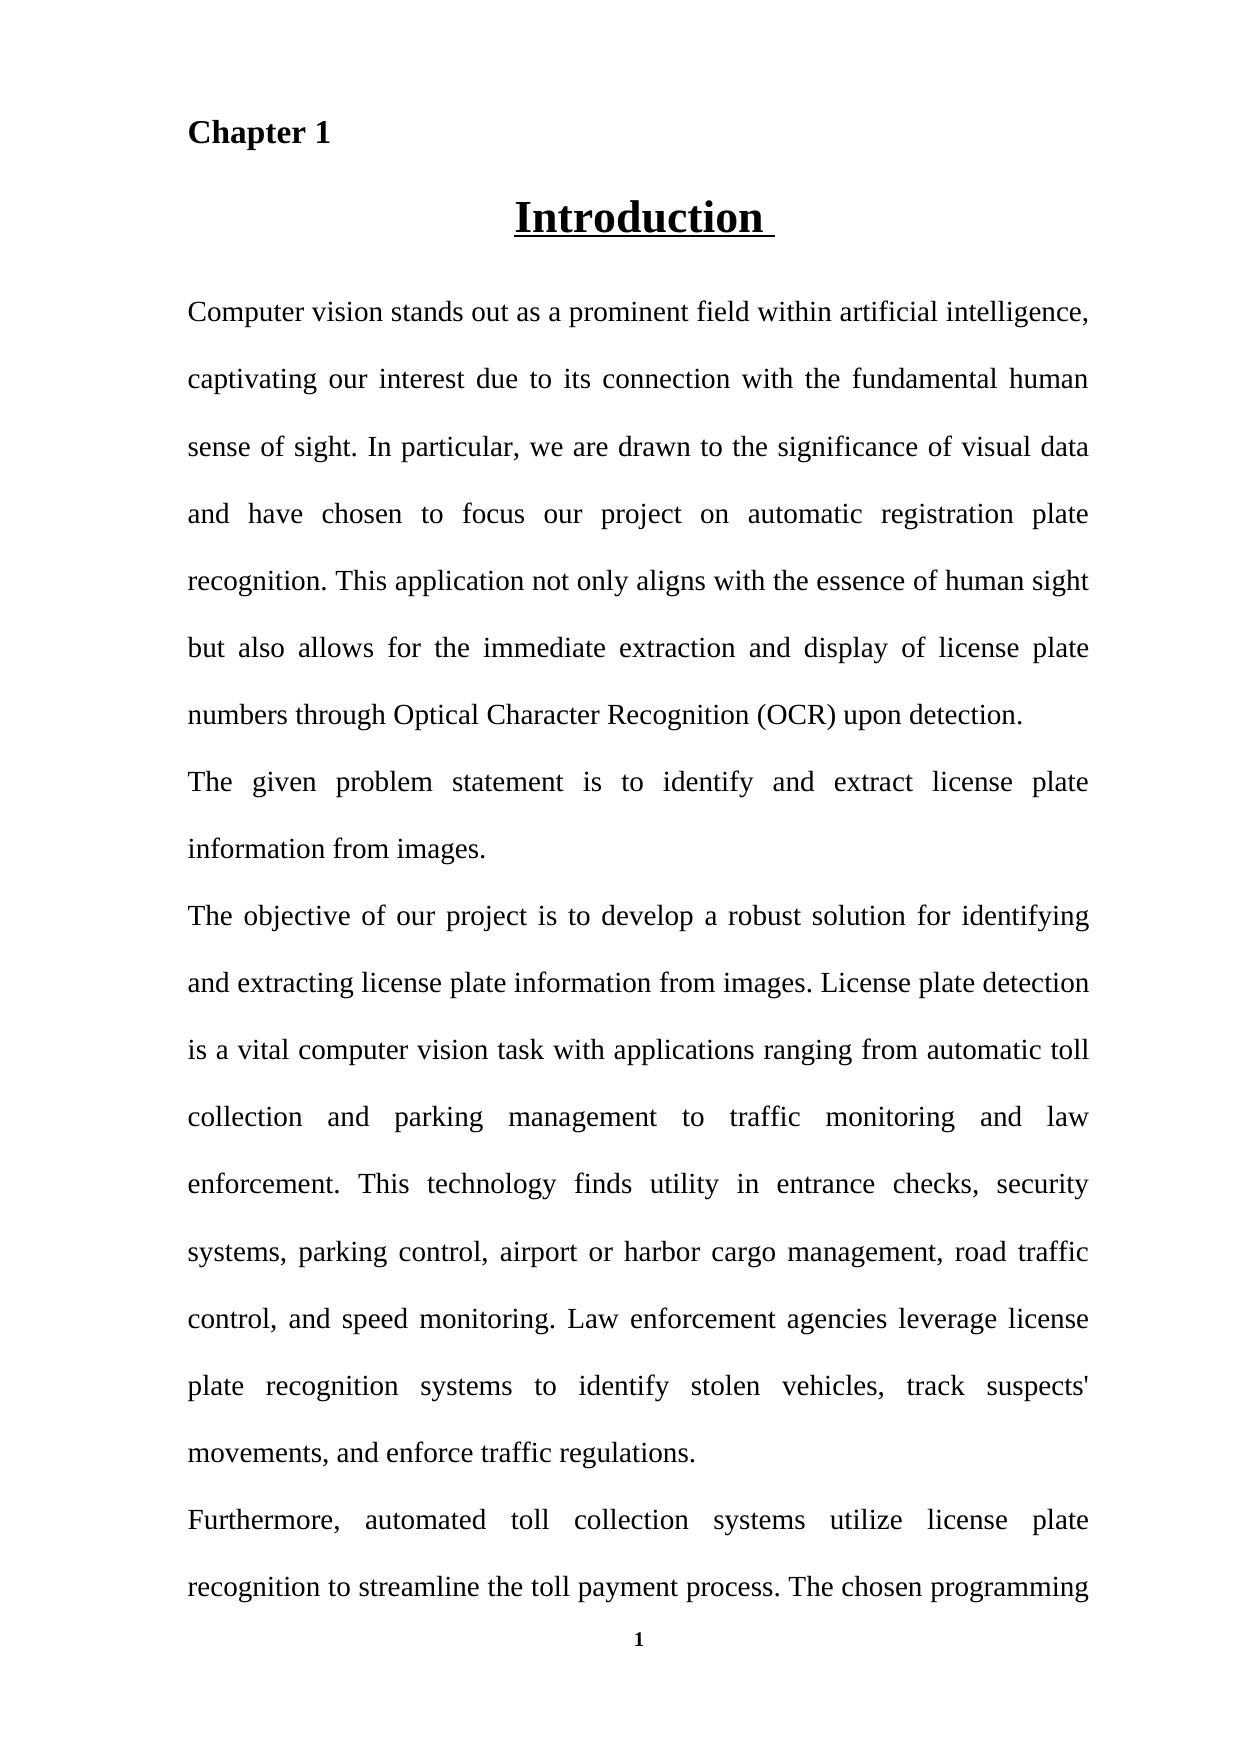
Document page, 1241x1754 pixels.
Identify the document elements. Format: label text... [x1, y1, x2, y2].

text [187, 1502, 1090, 1603]
text Introduction [187, 189, 1090, 242]
text The given problem statement is to identify and extract license plate information from images. [187, 764, 1090, 865]
text Computer vision stands out as a prominent field within artificial intelligence, captivating our interest due to its connection with the fundamental human sense of sight. In particular, we are drawn to the significance of visual data and have chosen to focus our project on automatic registration plate recognition. This application not only aligns with the essence of human sight but also allows for the immediate extraction and display of license plate numbers through Optical Character Recognition (OCR) upon detection. [187, 294, 1090, 731]
text The objective of our project is to develop a robust solution for identifying and extracting license plate information from images. License plate detection is a vital computer vision task with applications ranging from automatic toll collection and parking management to traffic monitoring and law enforcement. This technology finds utility in entrance checks, security systems, parking control, airport or harbor cargo management, road traffic control, and speed monitoring. Law enforcement agencies leverage license plate recognition systems to identify stolen vehicles, track suspects' movements, and enforce traffic regulations. [187, 898, 1090, 1468]
text Chapter 1 [187, 112, 1090, 151]
